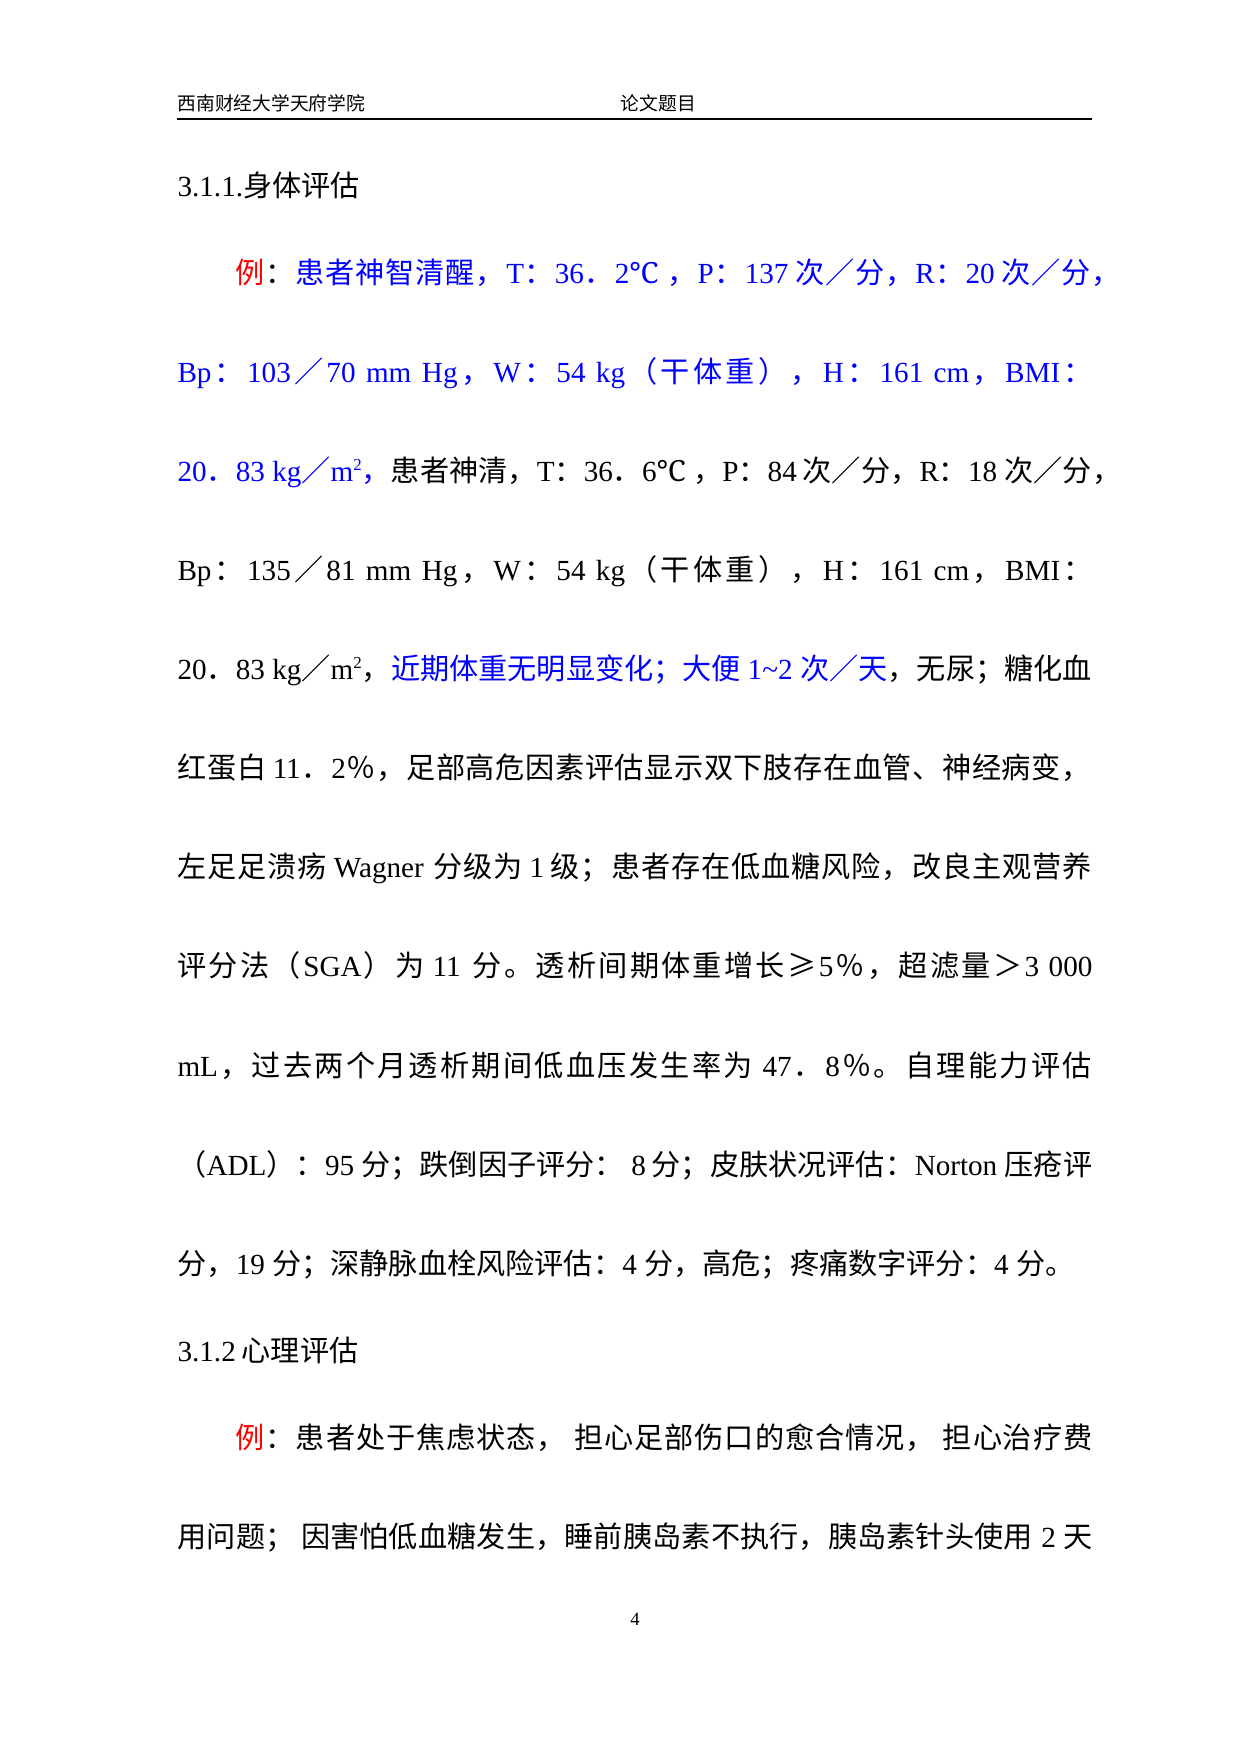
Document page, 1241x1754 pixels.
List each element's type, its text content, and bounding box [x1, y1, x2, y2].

subtitle 3.1.1.身体评估 [177, 151, 1092, 217]
subtitle 3.1.2心理评估 [177, 1316, 1092, 1382]
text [177, 1403, 1092, 1568]
text 例：患者神智清醒，T：36．2℃ ，P：137次／分，R：20次／分，Bp：103／70 mm Hg，W：54 kg（干体重），H：161 cm，BMI：20．83 kg／m2，患者神清，T：36．6℃ ，P：84次／分，R：18 次／分，Bp：135／81 mm Hg，W：54 kg（干体重），H：161 cm，BMI：20．83 kg／m2，近期体重无明显变化；大便1~2 次／天，无尿；糖化血红蛋白11．2％，足部高危因素评估显示双下肢存在血管、神经病变，左足足溃疡Wagner 分级为1级；患者存在低血糖风险，改良主观营养评分法（SGA）为11 分。透析间期体重增长≥5％，超滤量＞3 000 mL，过去两个月透析期间低血压发生率为47．8％。自理能力评估（ADL）：95 分；跌倒因子评分： 8分；皮肤状况评估：Norton 压疮评分，19 分；深静脉血栓风险评估：4 分，高危；疼痛数字评分：4 分。 [177, 238, 1092, 1294]
